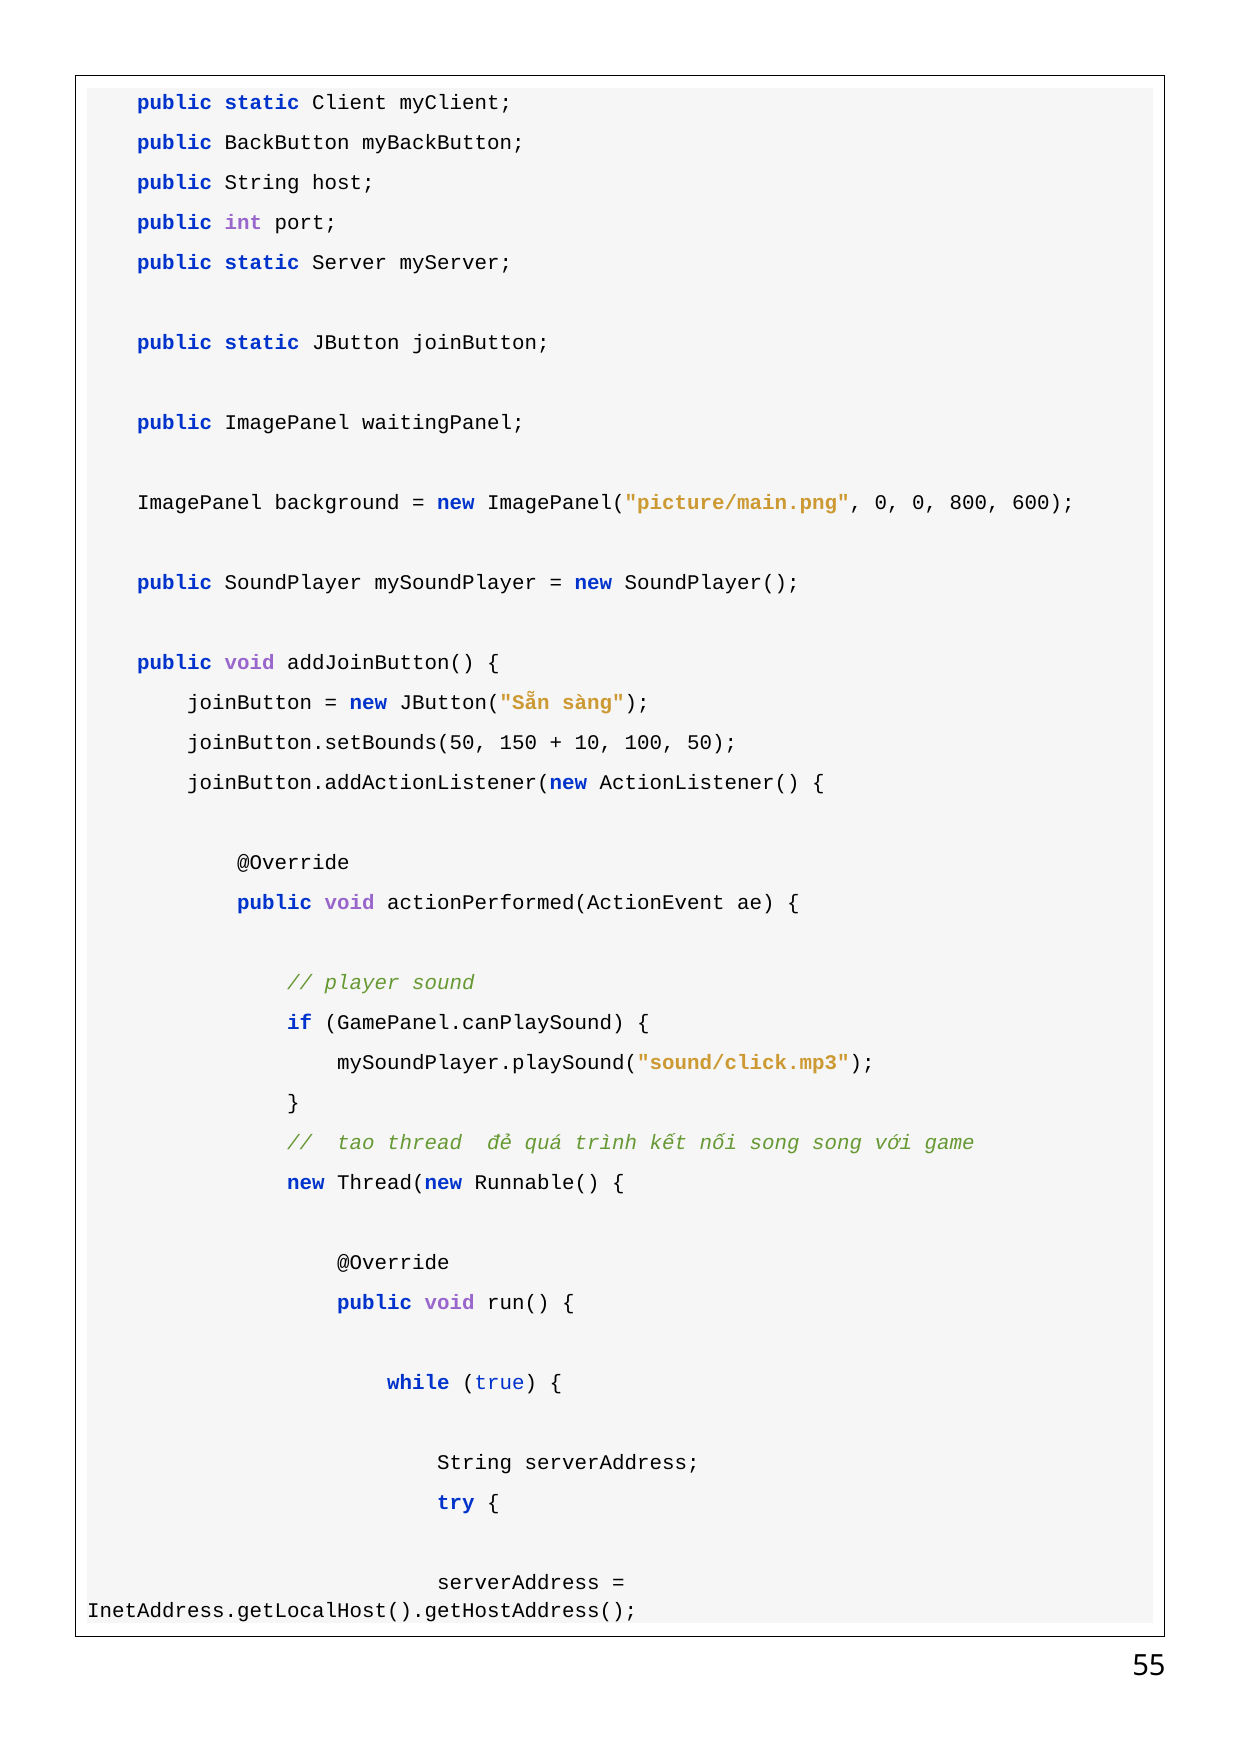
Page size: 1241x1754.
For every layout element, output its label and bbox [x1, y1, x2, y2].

table_cell [76, 76, 1164, 1636]
